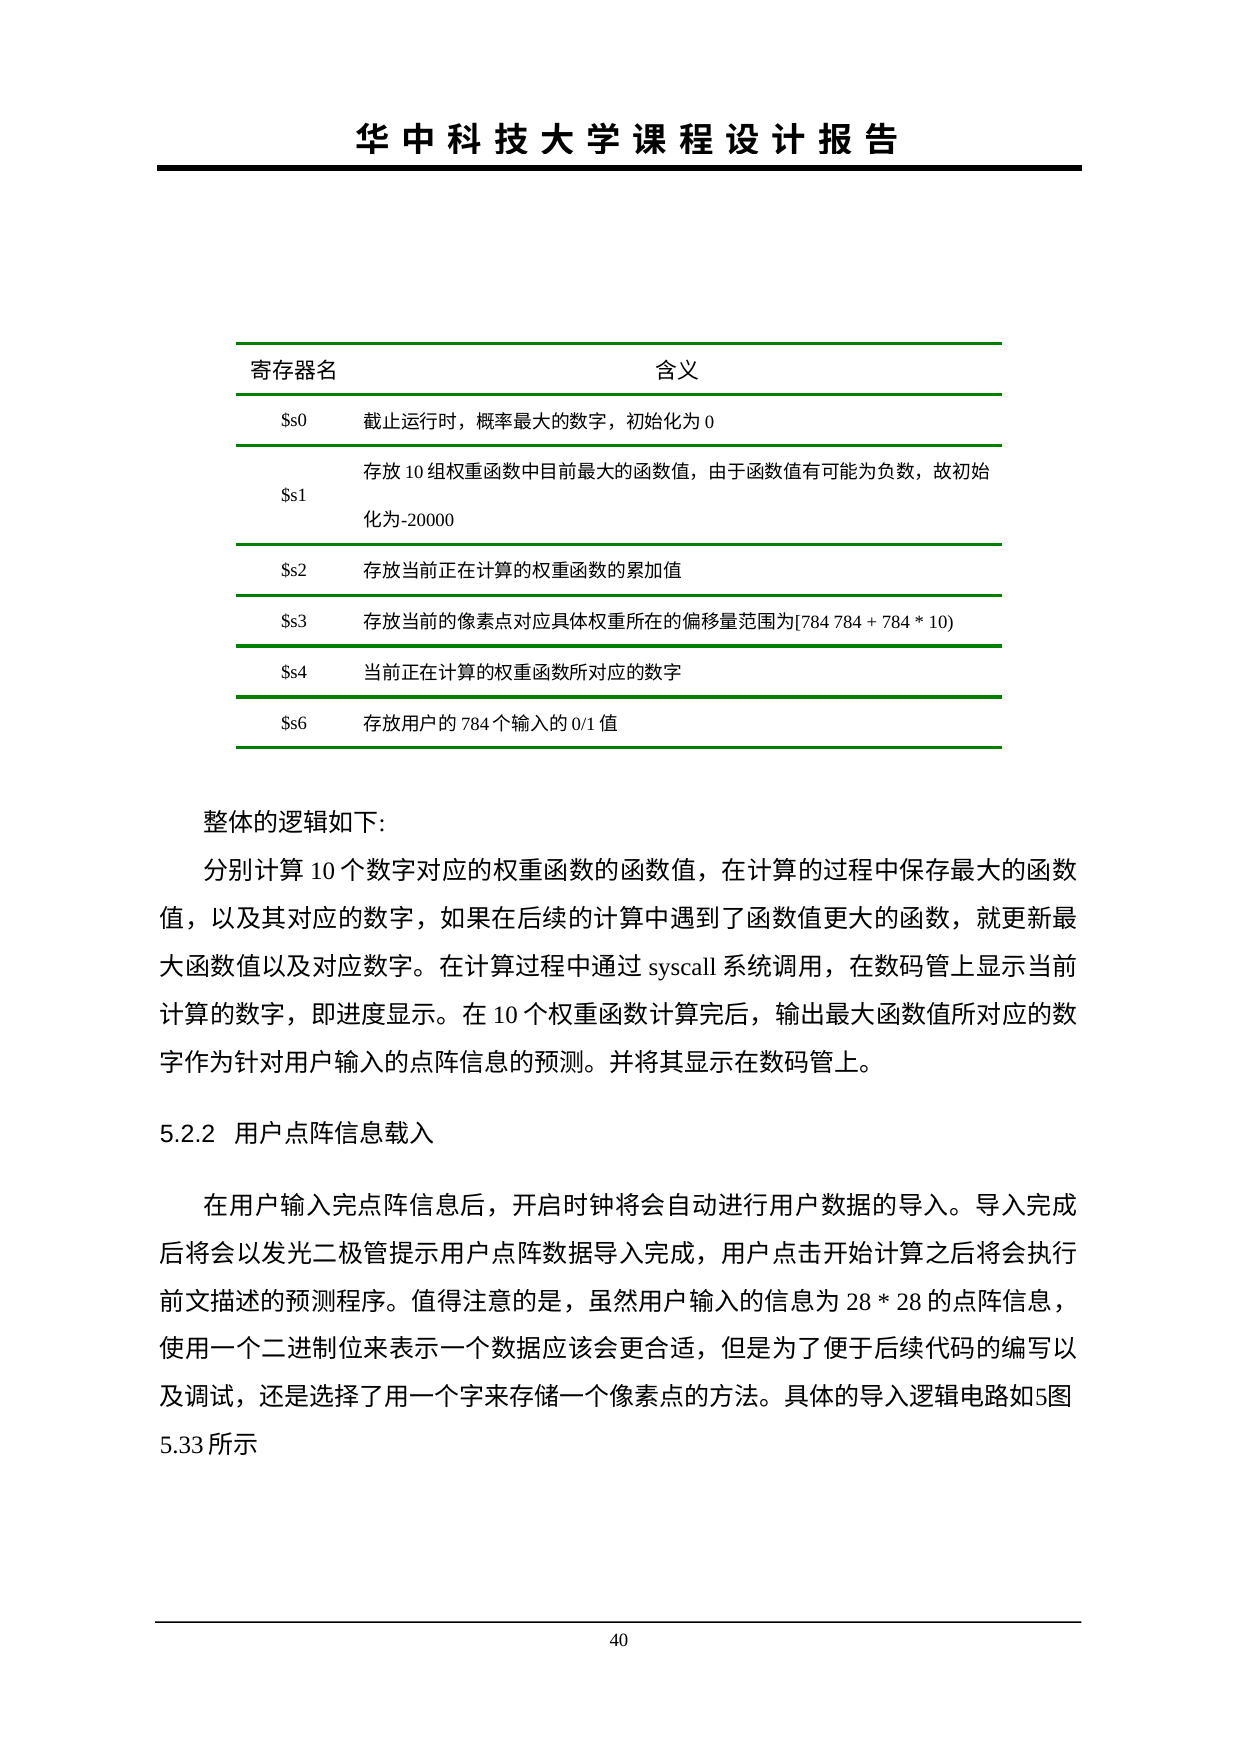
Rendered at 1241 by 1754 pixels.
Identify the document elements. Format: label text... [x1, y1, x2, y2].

text 分别计算10个数字对应的权重函数的函数值，在计算的过程中保存最大的函数值，以及其对应的数字，如果在后续的计算中遇到了函数值更大的函数，就更新最大函数值以及对应数字。在计算过程中通过syscall系统调用，在数码管上显示当前计算的数字，即进度显示。在10个权重函数计算完后，输出最大函数值所对应的数字作为针对用户输入的点阵信息的预测。并将其显示在数码管上。 [159, 845, 1078, 1084]
table_cell $s3 [236, 597, 352, 644]
table_header 寄存器名 [236, 345, 352, 393]
table_cell $s1 [236, 447, 352, 542]
table_cell 存放用户的784个输入的0/1值 [352, 699, 1002, 746]
table_cell 存放当前的像素点对应具体权重所在的偏移量范围为[784 784 + 784 * 10) [352, 597, 1002, 644]
table_cell $s4 [236, 648, 352, 695]
text 整体的逻辑如下: [159, 797, 1078, 845]
subtitle 用户点阵信息载入 [159, 1108, 1078, 1156]
table_cell 存放10组权重函数中目前最大的函数值，由于函数值有可能为负数，故初始化为-20000 [352, 447, 1002, 542]
table_cell $s2 [236, 546, 352, 593]
table_cell 当前正在计算的权重函数所对应的数字 [352, 648, 1002, 695]
table_cell 截止运行时，概率最大的数字，初始化为0 [352, 396, 1002, 444]
table_cell $s0 [236, 396, 352, 444]
table_cell 存放当前正在计算的权重函数的累加值 [352, 546, 1002, 593]
table_header 含义 [352, 345, 1002, 393]
table_cell $s6 [236, 699, 352, 746]
